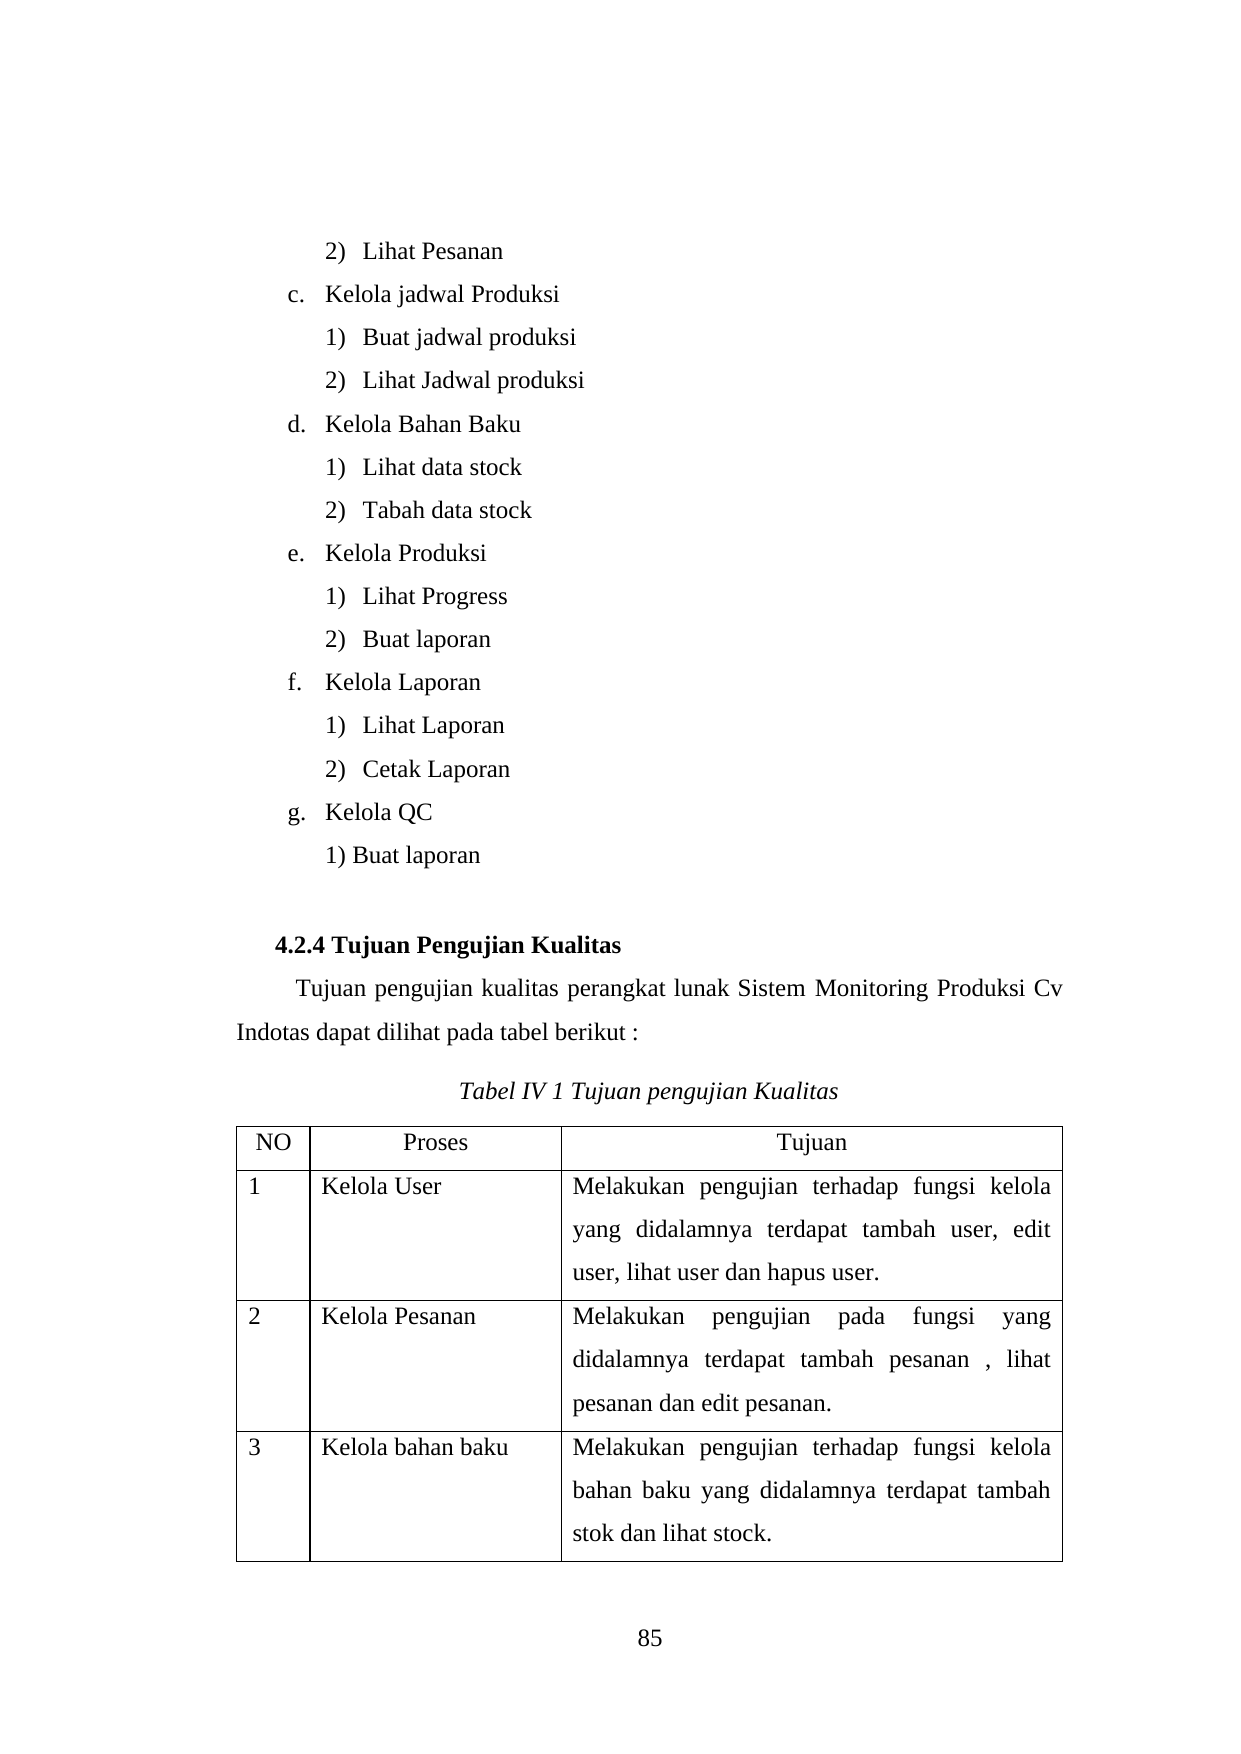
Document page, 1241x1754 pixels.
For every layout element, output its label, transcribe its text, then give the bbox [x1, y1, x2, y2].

text 1) Buat laporan [325, 840, 1063, 869]
text Tabel IV 1 Tujuan pengujian Kualitas [236, 1076, 1063, 1105]
list Cetak Laporan [325, 754, 1063, 782]
list Kelola Produksi [287, 538, 1063, 567]
list Lihat Pesanan [325, 236, 1063, 265]
list Lihat Jadwal produksi [325, 366, 1063, 394]
list Tabah data stock [325, 495, 1063, 524]
table_cell Melakukan pengujian pada fungsi yang didalamnya terdapat tambah pesanan , lihat pesanan dan edit pesanan. [562, 1301, 1062, 1431]
subtitle 4.2.4 Tujuan Pengujian Kualitas [275, 930, 1063, 959]
list Lihat Laporan [325, 711, 1063, 739]
list Lihat data stock [325, 452, 1063, 481]
table_cell Melakukan pengujian terhadap fungsi kelola bahan baku yang didalamnya terdapat tambah stok dan lihat stock. [562, 1432, 1062, 1561]
list Lihat Progress [325, 581, 1063, 610]
table_cell Kelola User [311, 1171, 561, 1300]
table_header Proses [311, 1127, 561, 1170]
table_cell 1 [237, 1171, 309, 1300]
table_header NO [237, 1127, 309, 1170]
text Tujuan pengujian kualitas perangkat lunak Sistem Monitoring Produksi Cv Indotas dapat dilihat pada tabel berikut : [236, 973, 1063, 1045]
list Kelola QC [287, 797, 1063, 826]
list Buat jadwal produksi [325, 322, 1063, 351]
table_cell Kelola Pesanan [311, 1301, 561, 1431]
table_header Tujuan [562, 1127, 1062, 1170]
list Kelola Laporan [287, 667, 1063, 696]
table_cell Melakukan pengujian terhadap fungsi kelola yang didalamnya terdapat tambah user, edit user, lihat user dan hapus user. [562, 1171, 1062, 1300]
list Buat laporan [325, 624, 1063, 653]
list Kelola jadwal Produksi [287, 279, 1063, 308]
list Kelola Bahan Baku [287, 409, 1063, 437]
table_cell 3 [237, 1432, 309, 1561]
table_cell 2 [237, 1301, 309, 1431]
table_cell Kelola bahan baku [311, 1432, 561, 1561]
